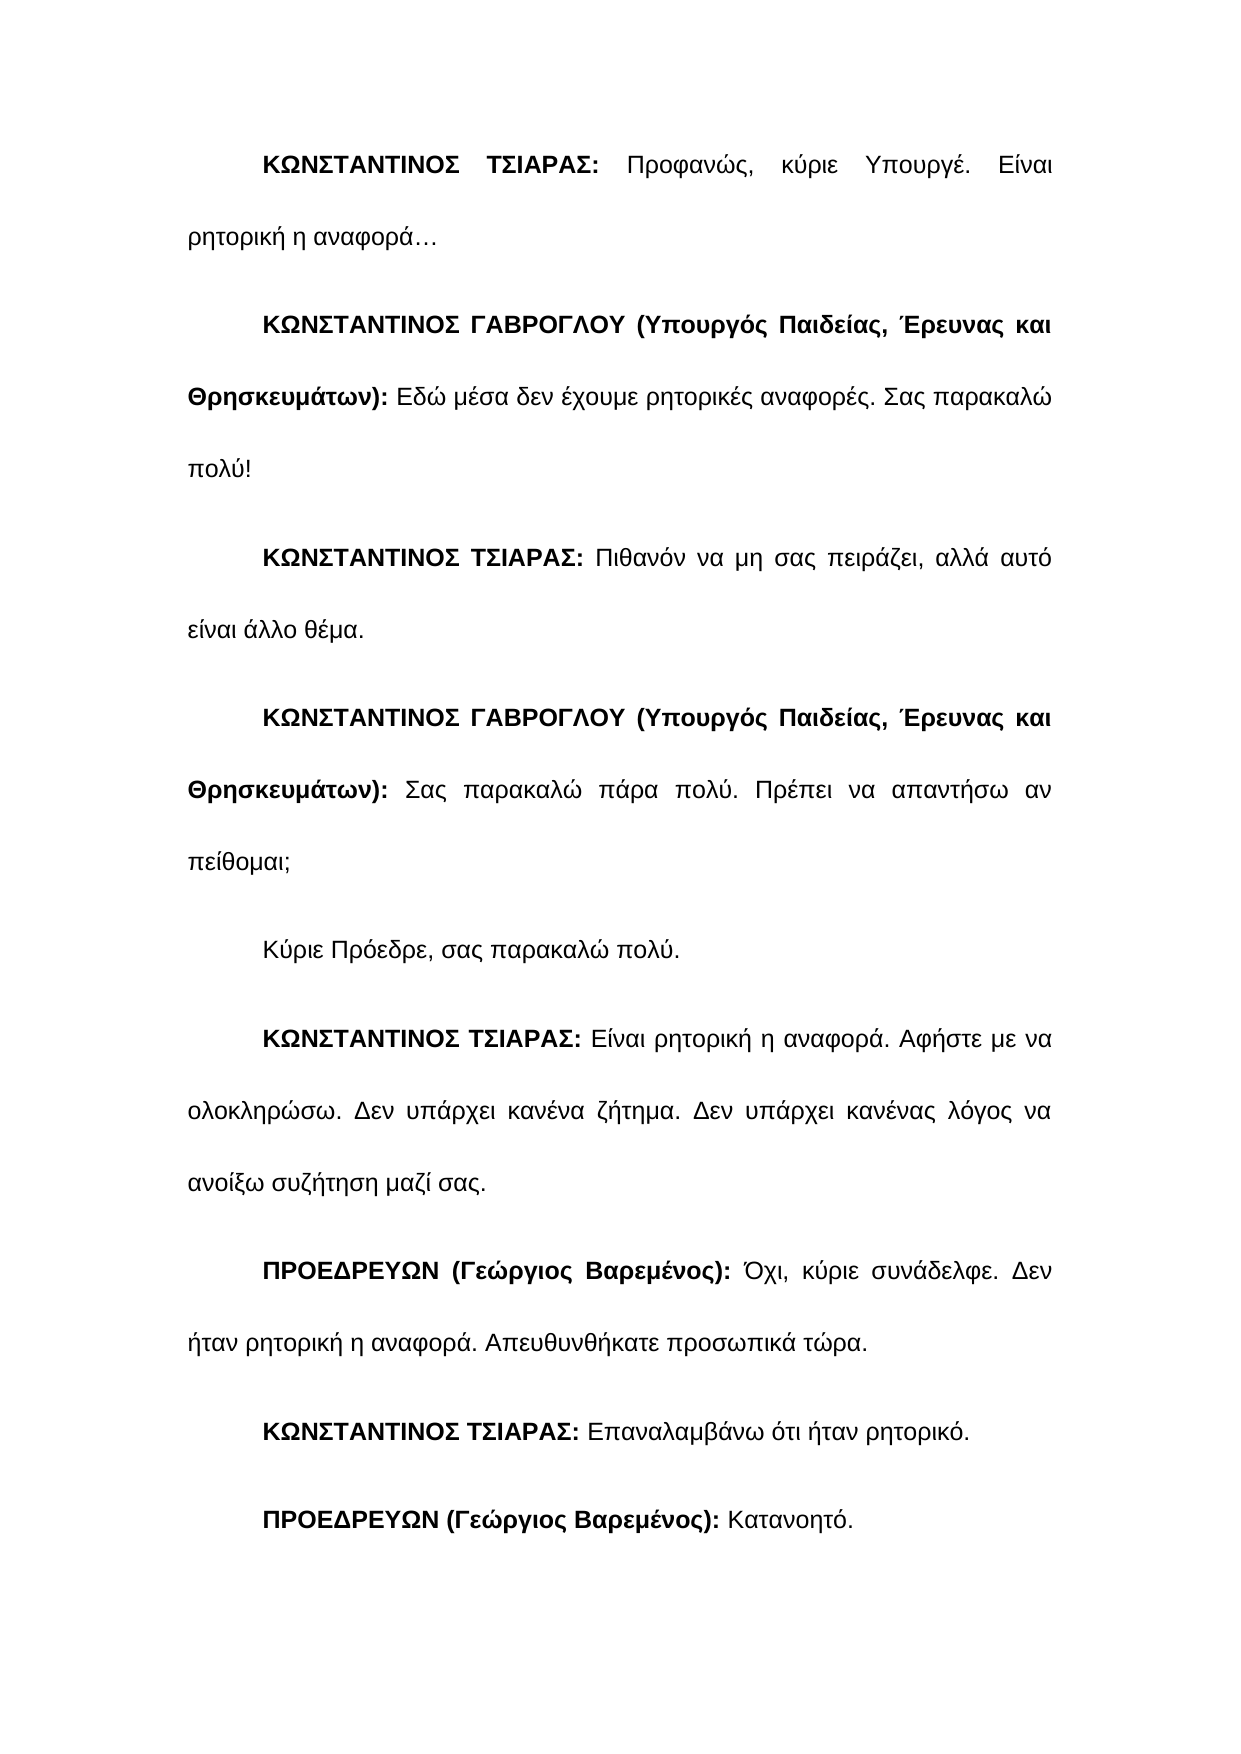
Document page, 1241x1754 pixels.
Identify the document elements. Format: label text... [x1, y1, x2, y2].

text ΠΡΟΕΔΡΕΥΩΝ (Γεώργιος Βαρεμένος): Όχι, κύριε συνάδελφε. Δεν ήταν ρητορική η αναφορά. Απευθυνθήκατε προσωπικά τώρα. [187, 1256, 1053, 1357]
text ΚΩΝΣΤΑΝΤΙΝΟΣ ΓΑΒΡΟΓΛΟΥ (Υπουργός Παιδείας, Έρευνας και Θρησκευμάτων): Εδώ μέσα δεν έχουμε ρητορικές αναφορές. Σας παρακαλώ πολύ! [187, 310, 1053, 483]
text ΚΩΝΣΤΑΝΤΙΝΟΣ ΓΑΒΡΟΓΛΟΥ (Υπουργός Παιδείας, Έρευνας και Θρησκευμάτων): Σας παρακαλώ πάρα πολύ. Πρέπει να απαντήσω αν πείθομαι; [187, 703, 1053, 876]
text ΚΩΝΣΤΑΝΤΙΝΟΣ ΤΣΙΑΡΑΣ: Πιθανόν να μη σας πειράζει, αλλά αυτό είναι άλλο θέμα. [187, 543, 1053, 643]
text ΚΩΝΣΤΑΝΤΙΝΟΣ ΤΣΙΑΡΑΣ: Προφανώς, κύριε Υπουργέ. Είναι ρητορική η αναφορά… [187, 150, 1053, 251]
text ΚΩΝΣΤΑΝΤΙΝΟΣ ΤΣΙΑΡΑΣ: Είναι ρητορική η αναφορά. Αφήστε με να ολοκληρώσω. Δεν υπάρχει κανένα ζήτημα. Δεν υπάρχει κανένας λόγος να ανοίξω συζήτηση μαζί σας. [187, 1024, 1053, 1196]
text ΚΩΝΣΤΑΝΤΙΝΟΣ ΤΣΙΑΡΑΣ: Επαναλαμβάνω ότι ήταν ρητορικό. [187, 1417, 1053, 1445]
text ΠΡΟΕΔΡΕΥΩΝ (Γεώργιος Βαρεμένος): Κατανοητό. [187, 1505, 1053, 1534]
text Κύριε Πρόεδρε, σας παρακαλώ πολύ. [187, 935, 1053, 964]
